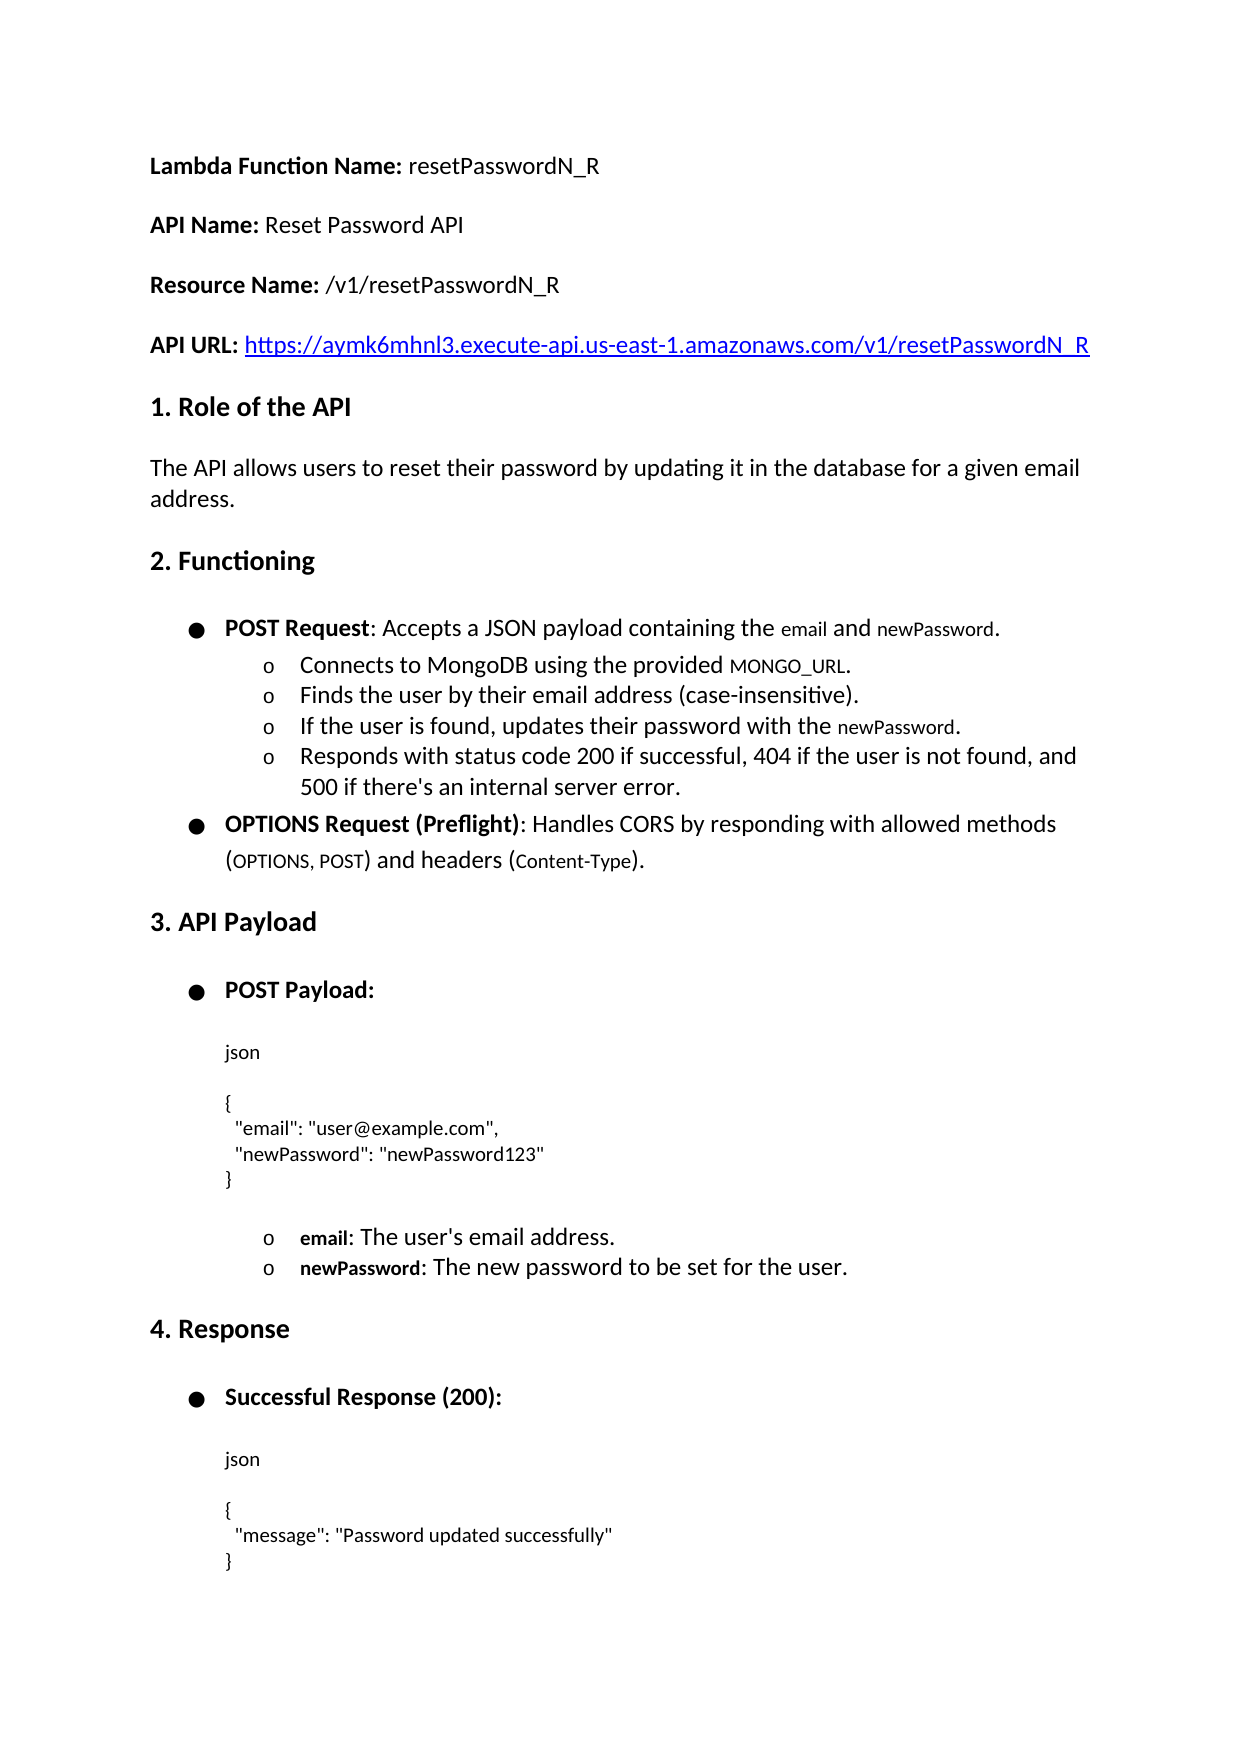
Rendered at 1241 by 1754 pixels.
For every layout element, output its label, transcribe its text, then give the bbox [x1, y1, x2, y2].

list newPassword: The new password to be set for the user. [262, 1251, 1090, 1282]
text The API allows users to reset their password by updating it in the database for a given email address. [150, 452, 1090, 513]
list email: The user's email address. [262, 1221, 1090, 1251]
text 4. Response [150, 1311, 1090, 1345]
text Lambda Function Name: resetPasswordN_R [150, 150, 1090, 181]
text "message": "Password updated successfully" [225, 1523, 1090, 1548]
text "email": "user@example.com", [225, 1115, 1090, 1141]
text 2. Functioning [150, 542, 1090, 577]
text "newPassword": "newPassword123" [225, 1141, 1090, 1166]
list Successful Response (200): [187, 1374, 1090, 1417]
text Resource Name: /v1/resetPasswordN_R [150, 269, 1090, 300]
text { [225, 1497, 1090, 1523]
list Connects to MongoDB using the provided MONGO_URL. [262, 649, 1090, 679]
text API Name: Reset Password API [150, 210, 1090, 240]
text { [225, 1090, 1090, 1115]
list POST Request: Accepts a JSON payload containing the email and newPassword. [187, 606, 1090, 649]
text 1. Role of the API [150, 389, 1090, 423]
list POST Payload: [187, 967, 1090, 1010]
list Responds with status code 200 if successful, 404 if the user is not found, and 500 if there's an internal server error. [262, 740, 1090, 801]
text json [225, 1039, 1090, 1064]
list If the user is found, updates their password with the newPassword. [262, 710, 1090, 740]
list OPTIONS Request (Preflight): Handles CORS by responding with allowed methods (OPTIONS, POST) and headers (Content-Type). [187, 801, 1090, 874]
text json [225, 1446, 1090, 1472]
text } [225, 1548, 1090, 1573]
text API URL: https://aymk6mhnl3.execute-api.us-east-1.amazonaws.com/v1/resetPasswordN_R [150, 329, 1090, 359]
list Finds the user by their email address (case-insensitive). [262, 679, 1090, 710]
text } [225, 1166, 1090, 1192]
text 3. API Payload [150, 904, 1090, 938]
